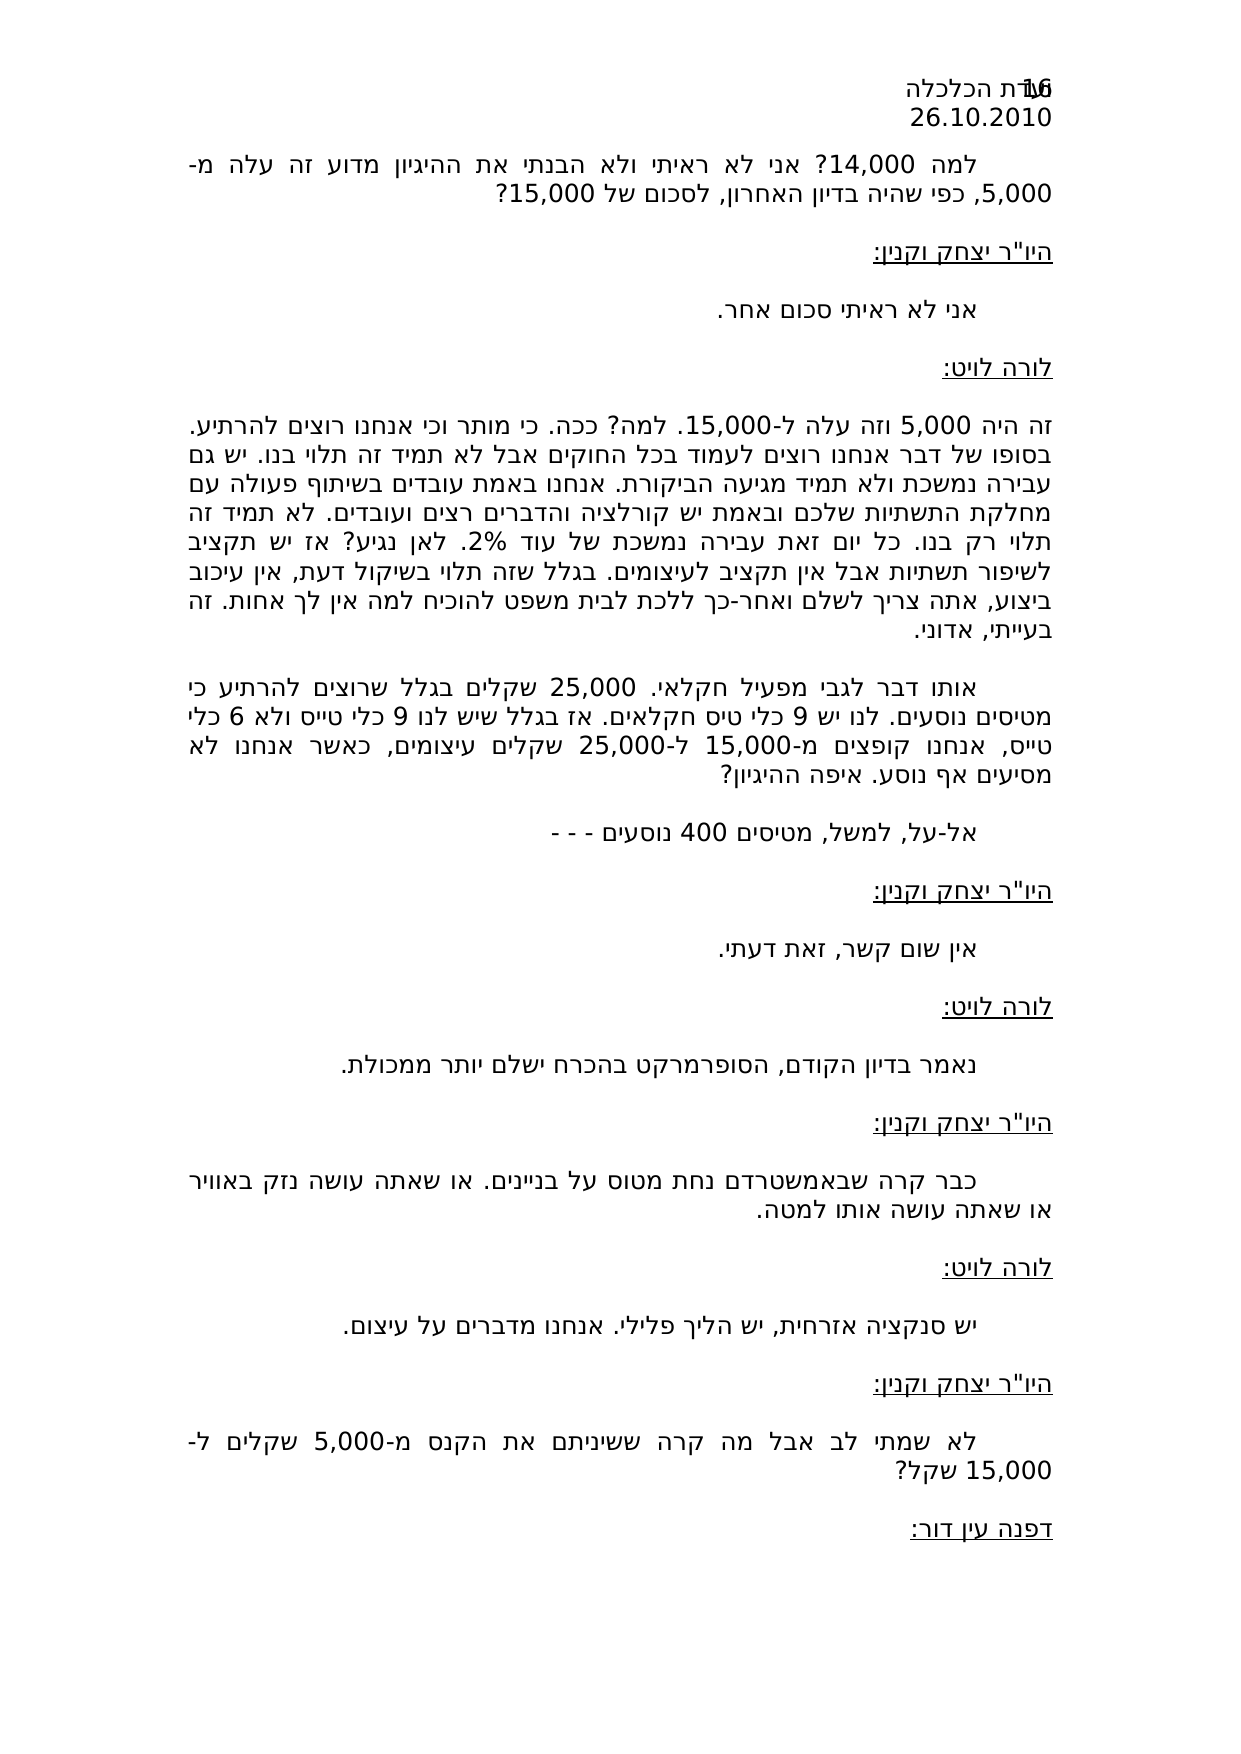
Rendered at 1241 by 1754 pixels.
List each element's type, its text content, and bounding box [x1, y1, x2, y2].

text היו"ר יצחק וקנין: [187, 876, 1053, 905]
text אני לא ראיתי סכום אחר. [187, 295, 1053, 324]
text לורה לויט: [187, 1253, 1053, 1282]
text לורה לויט: [187, 992, 1053, 1021]
text לורה לויט: [187, 353, 1053, 382]
text היו"ר יצחק וקנין: [187, 1369, 1053, 1398]
text אותו דבר לגבי מפעיל חקלאי. 25,000 שקלים בגלל שרוצים להרתיע כי מטיסים נוסעים. לנו יש 9 כלי טיס חקלאים. אז בגלל שיש לנו 9 כלי טייס ולא 6 כלי טייס, אנחנו קופצים מ-15,000 ל-25,000 שקלים עיצומים, כאשר אנחנו לא מסיעים אף נוסע. איפה ההיגיון? [187, 673, 1053, 789]
text אל-על, למשל, מטיסים 400 נוסעים - - - [187, 818, 1053, 847]
text כבר קרה שבאמשטרדם נחת מטוס על בניינים. או שאתה עושה נזק באוויר או שאתה עושה אותו למטה. [187, 1166, 1053, 1224]
text היו"ר יצחק וקנין: [187, 237, 1053, 266]
text היו"ר יצחק וקנין: [187, 1108, 1053, 1137]
text יש סנקציה אזרחית, יש הליך פלילי. אנחנו מדברים על עיצום. [187, 1311, 1053, 1340]
text נאמר בדיון הקודם, הסופרמרקט בהכרח ישלם יותר ממכולת. [187, 1050, 1053, 1079]
text זה היה 5,000 וזה עלה ל-15,000. למה? ככה. כי מותר וכי אנחנו רוצים להרתיע. בסופו של דבר אנחנו רוצים לעמוד בכל החוקים אבל לא תמיד זה תלוי בנו. יש גם עבירה נמשכת ולא תמיד מגיעה הביקורת. אנחנו באמת עובדים בשיתוף פעולה עם מחלקת התשתיות שלכם ובאמת יש קורלציה והדברים רצים ועובדים. לא תמיד זה תלוי רק בנו. כל יום זאת עבירה נמשכת של עוד 2%. לאן נגיע? אז יש תקציב לשיפור תשתיות אבל אין תקציב לעיצומים. בגלל שזה תלוי בשיקול דעת, אין עיכוב ביצוע, אתה צריך לשלם ואחר-כך ללכת לבית משפט להוכיח למה אין לך אחות. זה בעייתי, אדוני. [187, 411, 1053, 644]
text למה 14,000? אני לא ראיתי ולא הבנתי את ההיגיון מדוע זה עלה מ-5,000, כפי שהיה בדיון האחרון, לסכום של 15,000? [187, 150, 1053, 208]
text אין שום קשר, זאת דעתי. [187, 934, 1053, 963]
text דפנה עין דור: [187, 1514, 1053, 1543]
text לא שמתי לב אבל מה קרה ששיניתם את הקנס מ-5,000 שקלים ל-15,000 שקל? [187, 1427, 1053, 1485]
